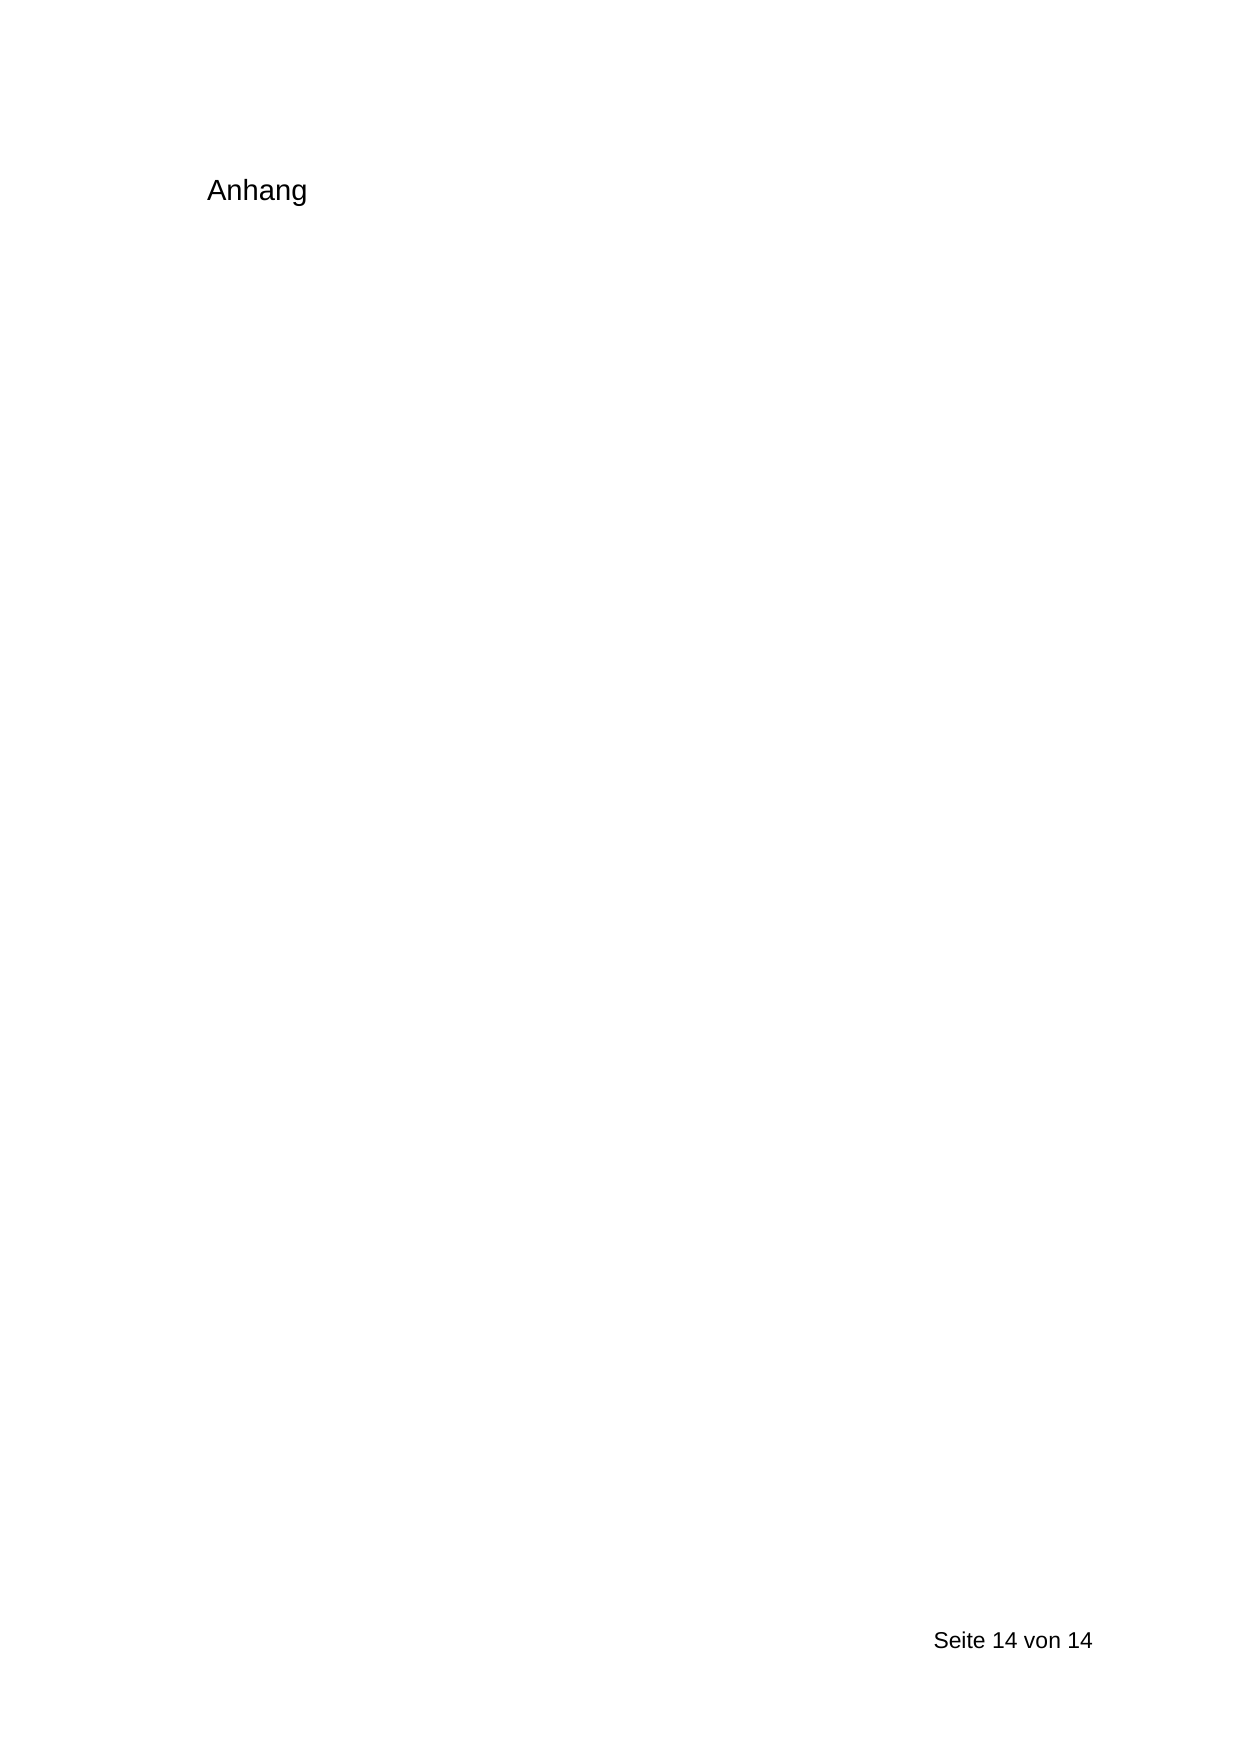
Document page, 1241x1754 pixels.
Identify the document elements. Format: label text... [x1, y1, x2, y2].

text Anhang [207, 173, 1092, 206]
